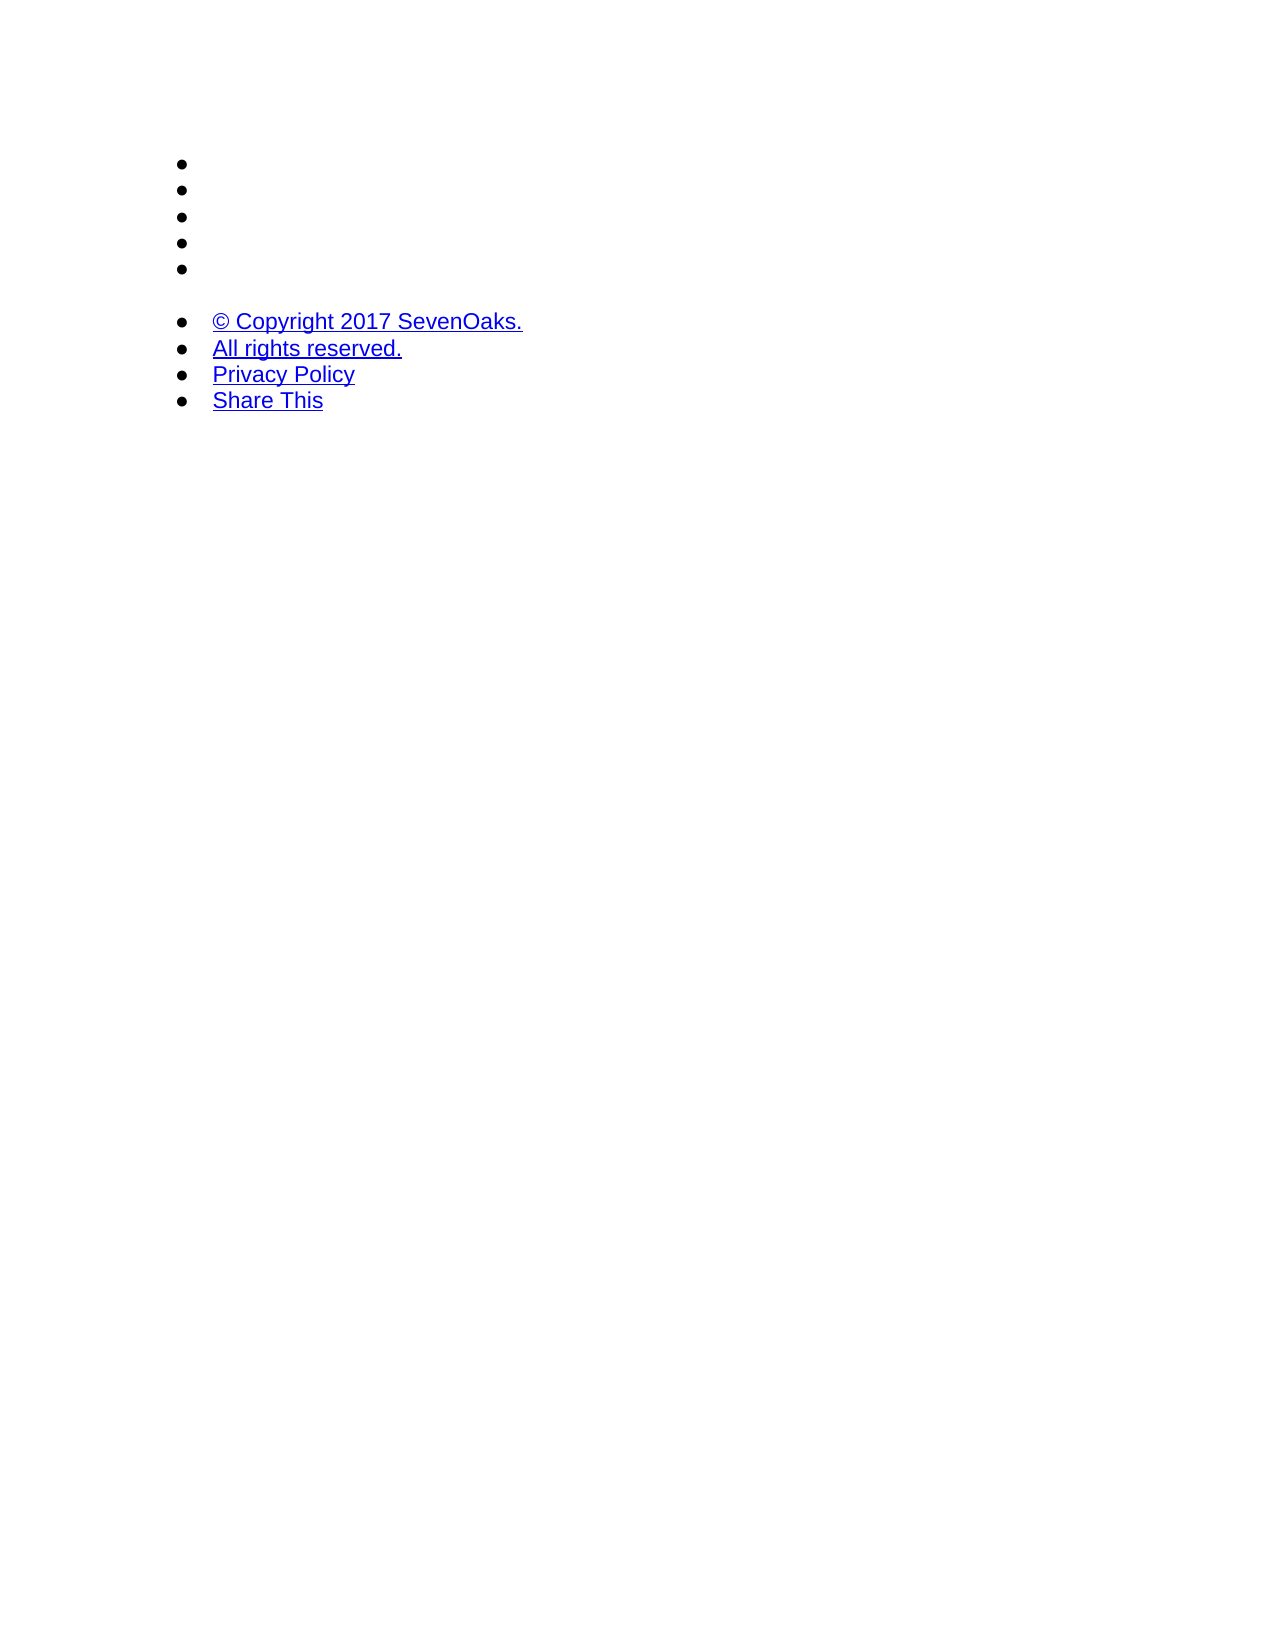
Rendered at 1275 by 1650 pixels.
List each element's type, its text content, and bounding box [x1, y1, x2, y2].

list Privacy Policy [175, 361, 1125, 387]
list All rights reserved. [175, 334, 1125, 361]
list Share This [175, 387, 1125, 413]
list © Copyright 2017 SevenOaks. [175, 308, 1125, 334]
